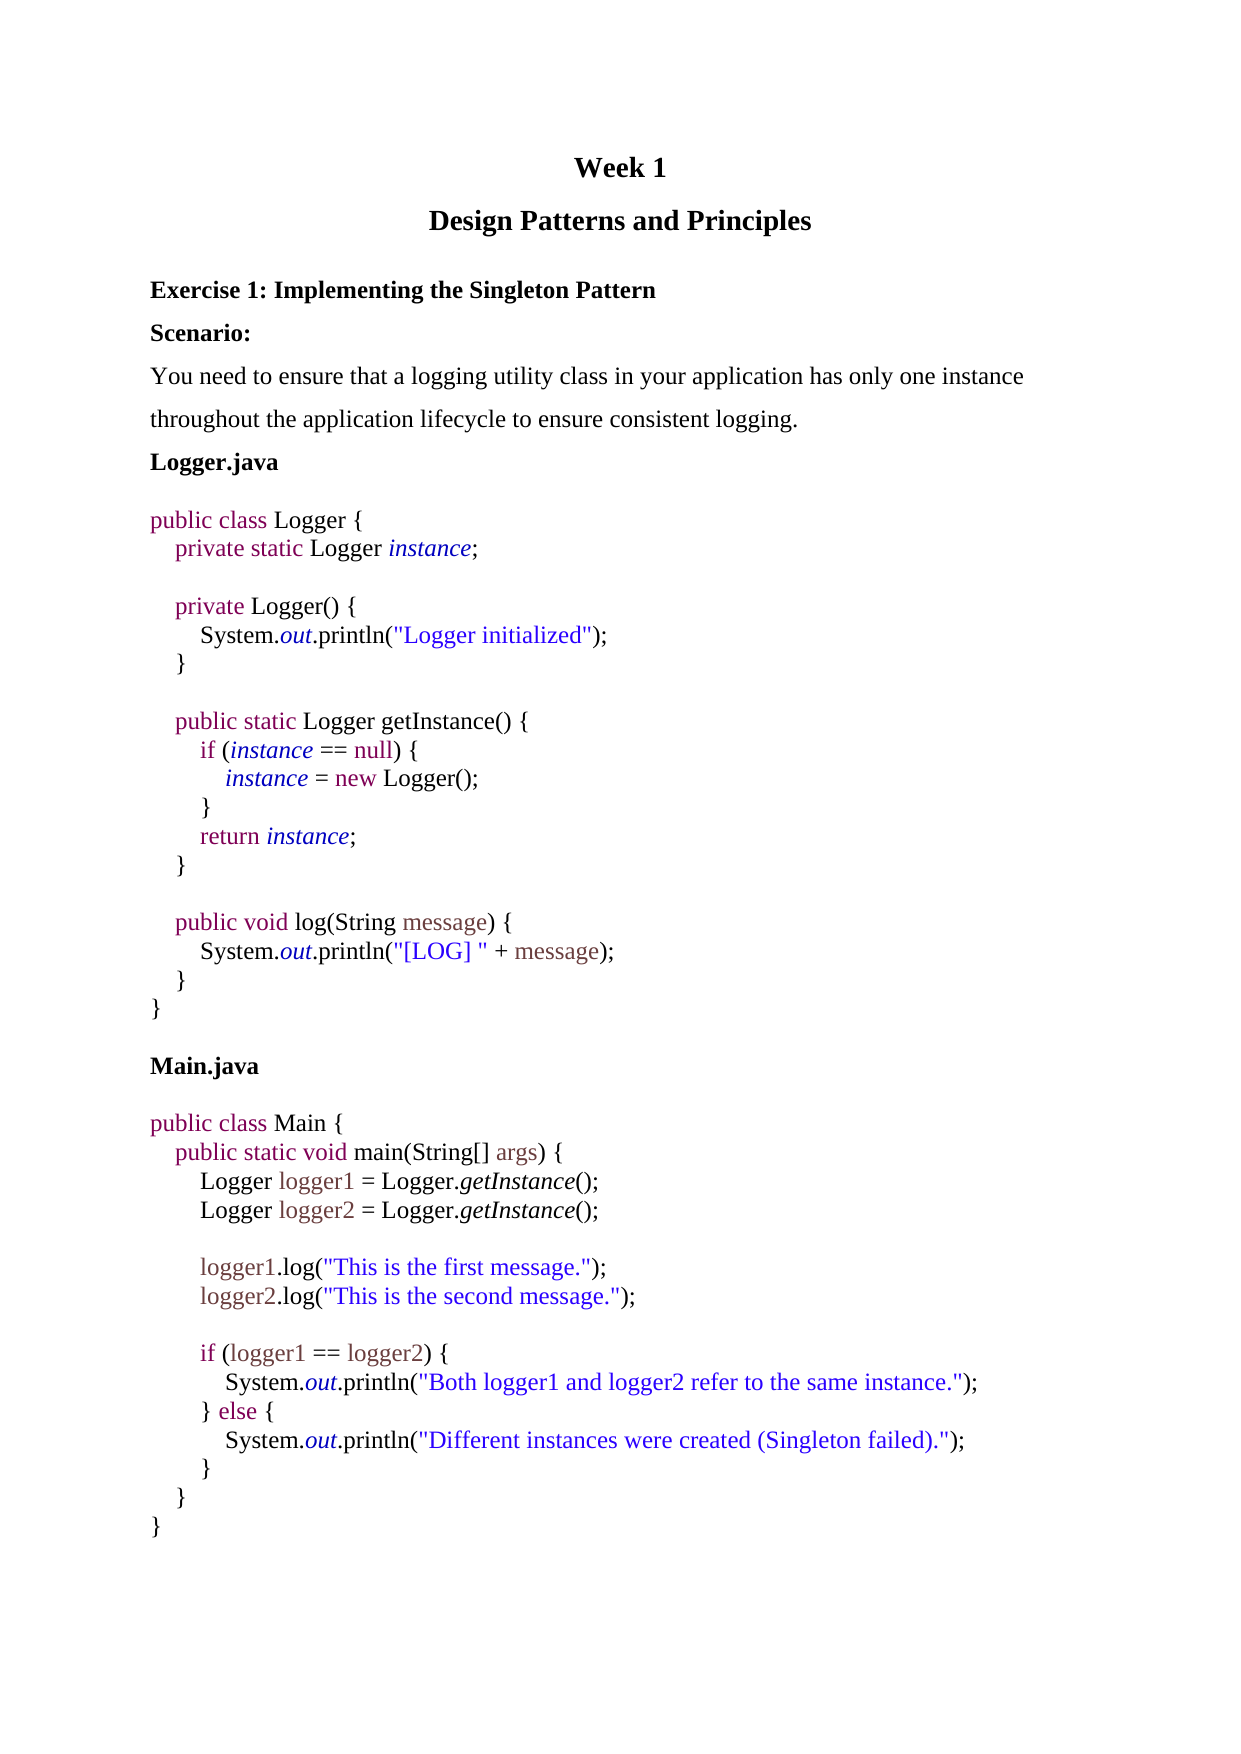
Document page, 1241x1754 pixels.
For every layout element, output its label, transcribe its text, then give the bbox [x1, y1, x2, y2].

text public static void main(String[] args) { [150, 1137, 1090, 1166]
text } [150, 993, 1090, 1022]
text public static Logger getInstance() { [150, 706, 1090, 735]
text Scenario: [150, 318, 1090, 347]
text Main.java [150, 1051, 1090, 1080]
text System.out.println("Both logger1 and logger2 refer to the same instance."); [150, 1367, 1090, 1396]
text System.out.println("Different instances were created (Singleton failed)."); [150, 1425, 1090, 1453]
text logger1.log("This is the first message."); [150, 1252, 1090, 1281]
text You need to ensure that a logging utility class in your application has only one instance throughout the application lifecycle to ensure consistent logging. [150, 361, 1090, 433]
text } [150, 1511, 1090, 1540]
text } [150, 850, 1090, 878]
text } [150, 965, 1090, 993]
text } else { [150, 1396, 1090, 1425]
text public void log(String message) { [150, 907, 1090, 936]
text } [150, 792, 1090, 821]
text instance = new Logger(); [150, 763, 1090, 792]
text Design Patterns and Principles [150, 203, 1090, 236]
text System.out.println("[LOG] " + message); [150, 936, 1090, 965]
text public class Logger { [150, 505, 1090, 533]
text logger2.log("This is the second message."); [150, 1281, 1090, 1310]
text } [150, 1482, 1090, 1511]
text Exercise 1: Implementing the Singleton Pattern [150, 275, 1090, 303]
text } [150, 648, 1090, 677]
text Logger logger2 = Logger.getInstance(); [150, 1195, 1090, 1223]
text private Logger() { [150, 591, 1090, 620]
text System.out.println("Logger initialized"); [150, 620, 1090, 648]
text if (instance == null) { [150, 735, 1090, 763]
text return instance; [150, 821, 1090, 850]
text Logger.java [150, 447, 1090, 476]
text Logger logger1 = Logger.getInstance(); [150, 1166, 1090, 1195]
text } [150, 1453, 1090, 1482]
text public class Main { [150, 1108, 1090, 1137]
text private static Logger instance; [150, 533, 1090, 562]
text Week 1 [150, 150, 1090, 183]
text if (logger1 == logger2) { [150, 1338, 1090, 1367]
